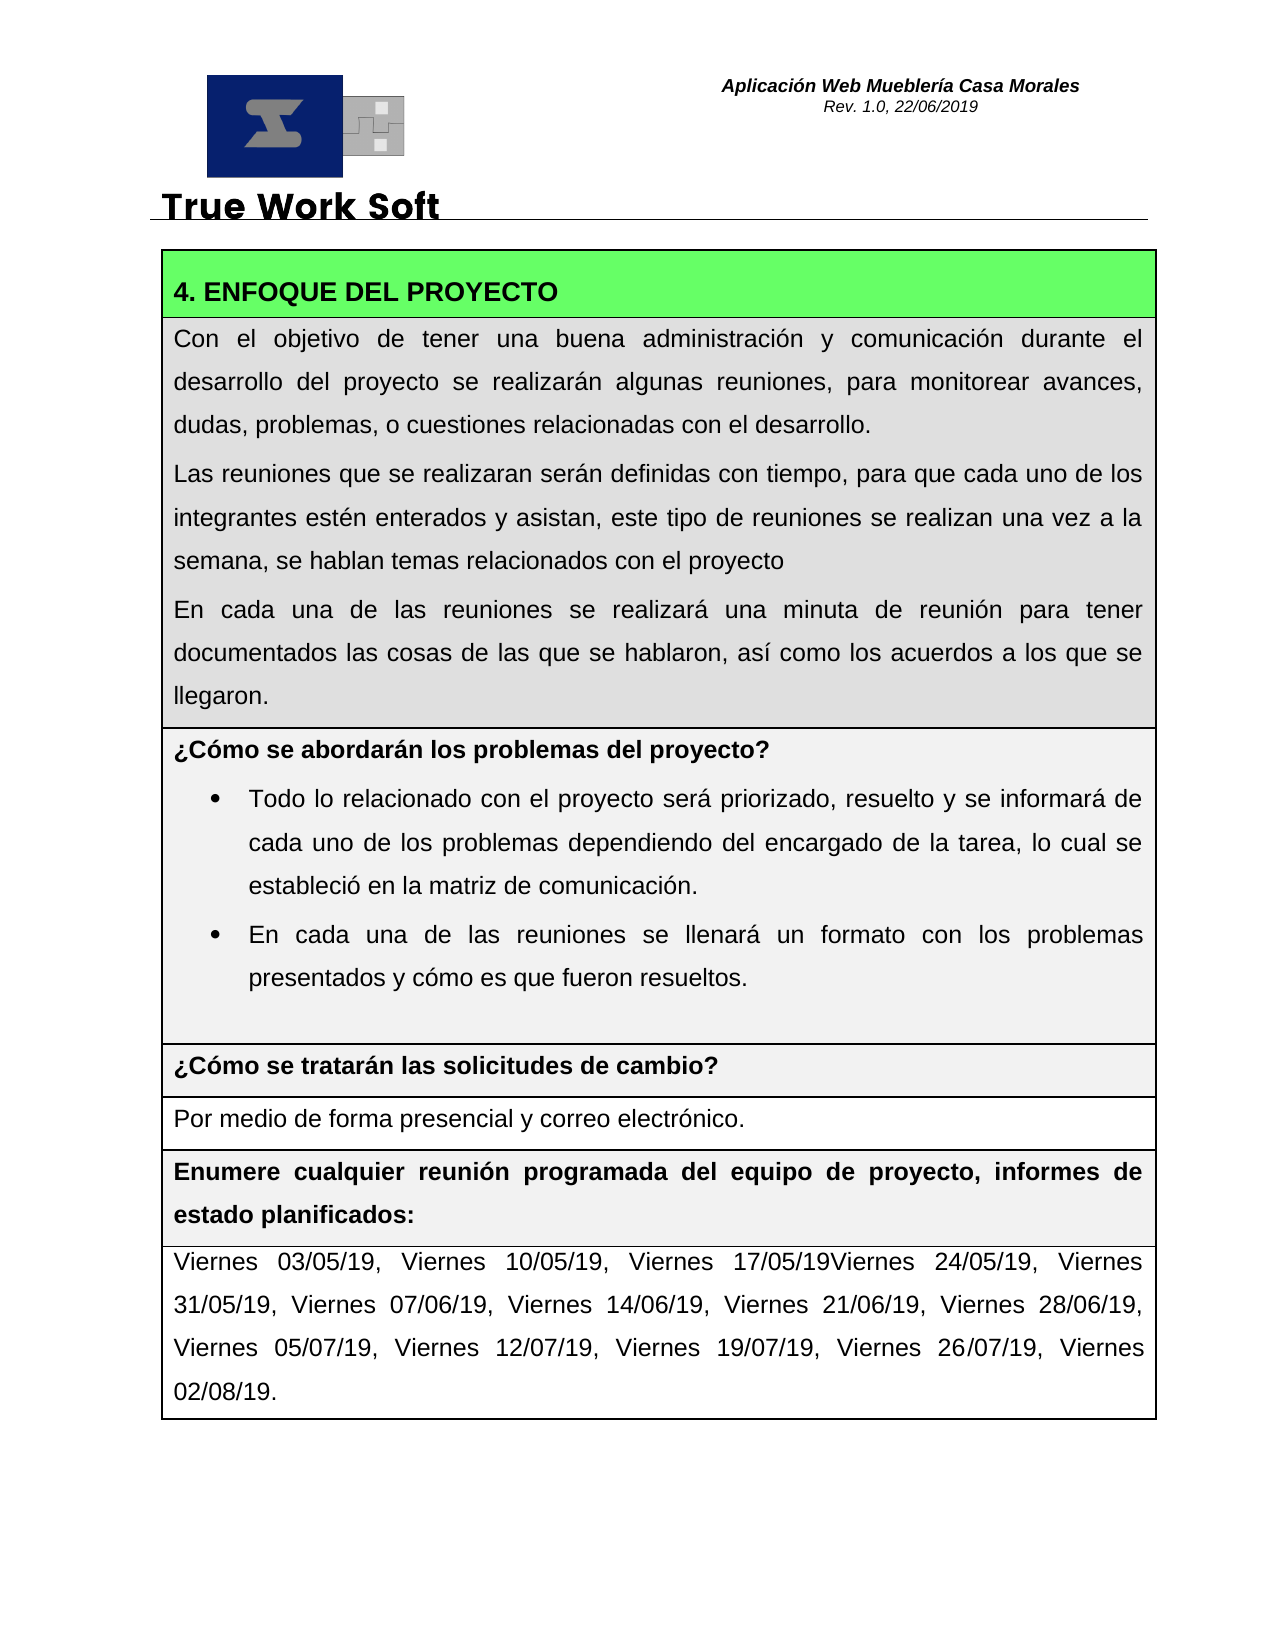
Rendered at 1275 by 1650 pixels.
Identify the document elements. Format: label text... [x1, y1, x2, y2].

table_cell ¿Cómo se tratarán las solicitudes de cambio? [163, 1045, 1155, 1096]
table_cell ¿Cómo se abordarán los problemas del proyecto? Todo lo relacionado con el proyecto será priorizado, resuelto y se informará de cada uno de los problemas dependiendo del encargado de la tarea, lo cual se estableció en la matriz de comunicación. En cada una de las reuniones se llenará un formato con los problemas presentados y cómo es que fueron resueltos. [163, 729, 1155, 1043]
table_header 4. ENFOQUE DEL PROYECTO [163, 251, 1155, 317]
table_cell Viernes 03/05/19, Viernes 10/05/19, Viernes 17/05/19Viernes 24/05/19, Viernes 31/05/19, Viernes 07/06/19, Viernes 14/06/19, Viernes 21/06/19, Viernes 28/06/19, Viernes 05/07/19, Viernes 12/07/19, Viernes 19/07/19, Viernes 26/07/19, Viernes 02/08/19. [163, 1247, 1155, 1418]
table_cell Enumere cualquier reunión programada del equipo de proyecto, informes de estado planificados: [163, 1151, 1155, 1246]
table_cell Por medio de forma presencial y correo electrónico. [163, 1098, 1155, 1149]
picture [162, 75, 439, 219]
table_cell Con el objetivo de tener una buena administración y comunicación durante el desarrollo del proyecto se realizarán algunas reuniones, para monitorear avances, dudas, problemas, o cuestiones relacionadas con el desarrollo. Las reuniones que se realizaran serán definidas con tiempo, para que cada uno de los integrantes estén enterados y asistan, este tipo de reuniones se realizan una vez a la semana, se hablan temas relacionados con el proyecto En cada una de las reuniones se realizará una minuta de reunión para tener documentados las cosas de las que se hablaron, así como los acuerdos a los que se llegaron. [163, 318, 1155, 727]
